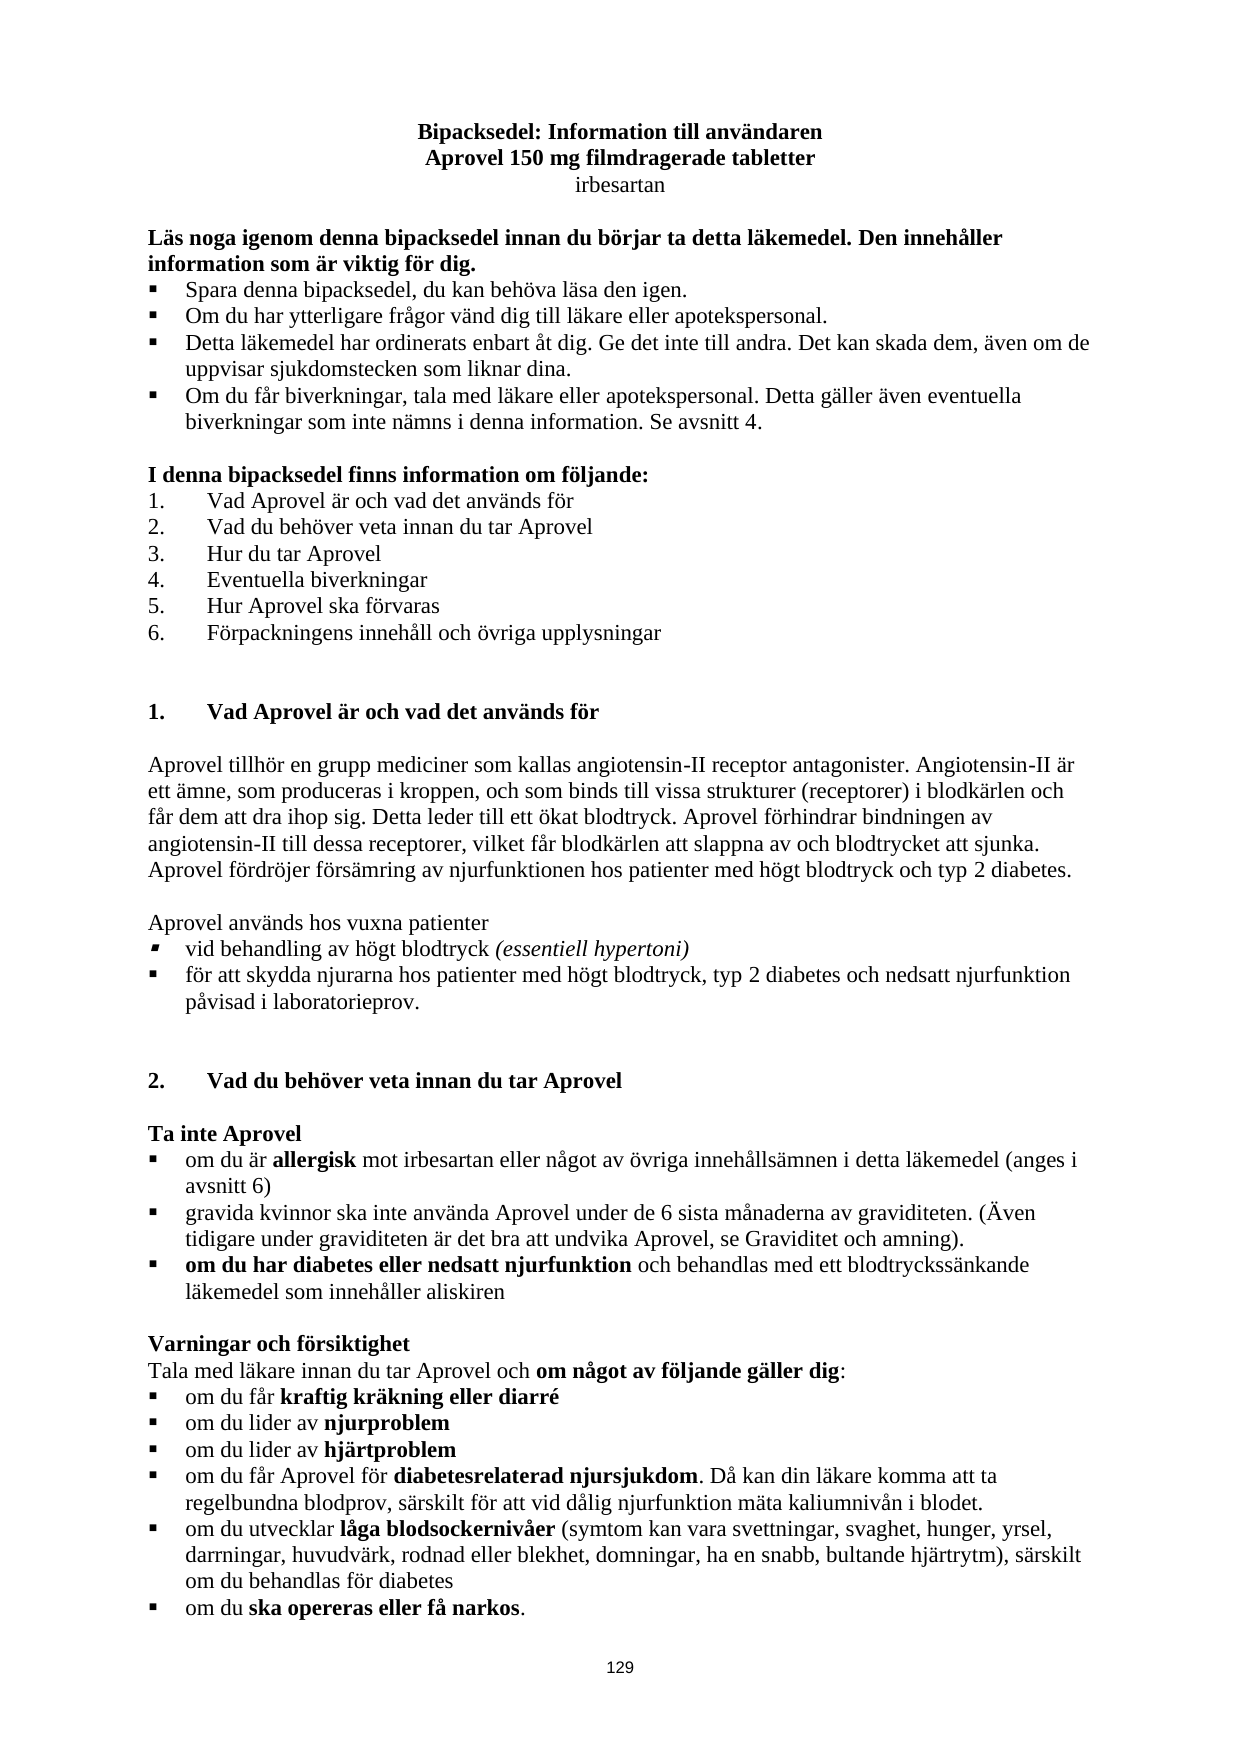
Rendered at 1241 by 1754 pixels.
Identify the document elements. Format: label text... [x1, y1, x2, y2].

subtitle Läs noga igenom denna bipacksedel innan du börjar ta detta läkemedel. Den innehåller information som är viktig för dig. [148, 223, 1093, 276]
text vid behandling av högt blodtryck (essentiell hypertoni) [148, 935, 1093, 961]
list 2. Vad du behöver veta innan du tar Aprovel [148, 1067, 1093, 1093]
text 1. Vad Aprovel är och vad det används för [148, 487, 1093, 513]
text om du har diabetes eller nedsatt njurfunktion och behandlas med ett blodtryckssänkande läkemedel som innehåller aliskiren [148, 1251, 1093, 1304]
text Aprovel används hos vuxna patienter [148, 909, 1093, 935]
text om du lider av njurproblem [148, 1409, 1093, 1436]
list 1. Vad Aprovel är och vad det används för [148, 698, 1093, 724]
text Om du får biverkningar, tala med läkare eller apotekspersonal. Detta gäller även eventuella biverkningar som inte nämns i denna information. Se avsnitt 4. [148, 382, 1093, 434]
title Bipacksedel: Information till användaren [148, 118, 1093, 144]
text Detta läkemedel har ordinerats enbart åt dig. Ge det inte till andra. Det kan skada dem, även om de uppvisar sjukdomstecken som liknar dina. [148, 329, 1093, 382]
text om du får kraftig kräkning eller diarré [148, 1383, 1093, 1409]
subtitle Ta inte Aprovel [148, 1119, 1093, 1146]
text 5. Hur Aprovel ska förvaras [148, 592, 1093, 619]
text om du får Aprovel för diabetesrelaterad njursjukdom. Då kan din läkare komma att ta regelbundna blodprov, särskilt för att vid dålig njurfunktion mäta kaliumnivån i blodet. [148, 1462, 1093, 1515]
text för att skydda njurarna hos patienter med högt blodtryck, typ 2 diabetes och nedsatt njurfunktion påvisad i laboratorieprov. [148, 961, 1093, 1014]
text 4. Eventuella biverkningar [148, 566, 1093, 592]
text Om du har ytterligare frågor vänd dig till läkare eller apotekspersonal. [148, 303, 1093, 329]
title Aprovel 150 mg filmdragerade tabletter [148, 144, 1093, 171]
text Tala med läkare innan du tar Aprovel och om något av följande gäller dig: [148, 1357, 1093, 1383]
text Aprovel tillhör en grupp mediciner som kallas angiotensin-II receptor antagonister. Angiotensin-II är ett ämne, som produceras i kroppen, och som binds till vissa strukturer (receptorer) i blodkärlen och får dem att dra ihop sig. Detta leder till ett ökat blodtryck. Aprovel förhindrar bindningen av angiotensin-II till dessa receptorer, vilket får blodkärlen att slappna av och blodtrycket att sjunka. Aprovel fördröjer försämring av njurfunktionen hos patienter med högt blodtryck och typ 2 diabetes. [148, 751, 1093, 882]
subtitle I denna bipacksedel finns information om följande: [148, 461, 1093, 487]
text om du ska opereras eller få narkos. [148, 1594, 1093, 1620]
text 2. Vad du behöver veta innan du tar Aprovel [148, 513, 1093, 540]
text 3. Hur du tar Aprovel [148, 540, 1093, 566]
text Spara denna bipacksedel, du kan behöva läsa den igen. [148, 276, 1093, 303]
list Varningar och försiktighet [148, 1330, 1093, 1357]
text irbesartan [148, 171, 1093, 197]
text om du utvecklar låga blodsockernivåer (symtom kan vara svettningar, svaghet, hunger, yrsel, darrningar, huvudvärk, rodnad eller blekhet, domningar, ha en snabb, bultande hjärtrytm), särskilt om du behandlas för diabetes [148, 1515, 1093, 1594]
text 6. Förpackningens innehåll och övriga upplysningar [148, 619, 1093, 645]
text om du lider av hjärtproblem [148, 1436, 1093, 1462]
text om du är allergisk mot irbesartan eller något av övriga innehållsämnen i detta läkemedel (anges i avsnitt 6) [148, 1146, 1093, 1199]
text gravida kvinnor ska inte använda Aprovel under de 6 sista månaderna av graviditeten. (Även tidigare under graviditeten är det bra att undvika Aprovel, se Graviditet och amning). [148, 1199, 1093, 1251]
